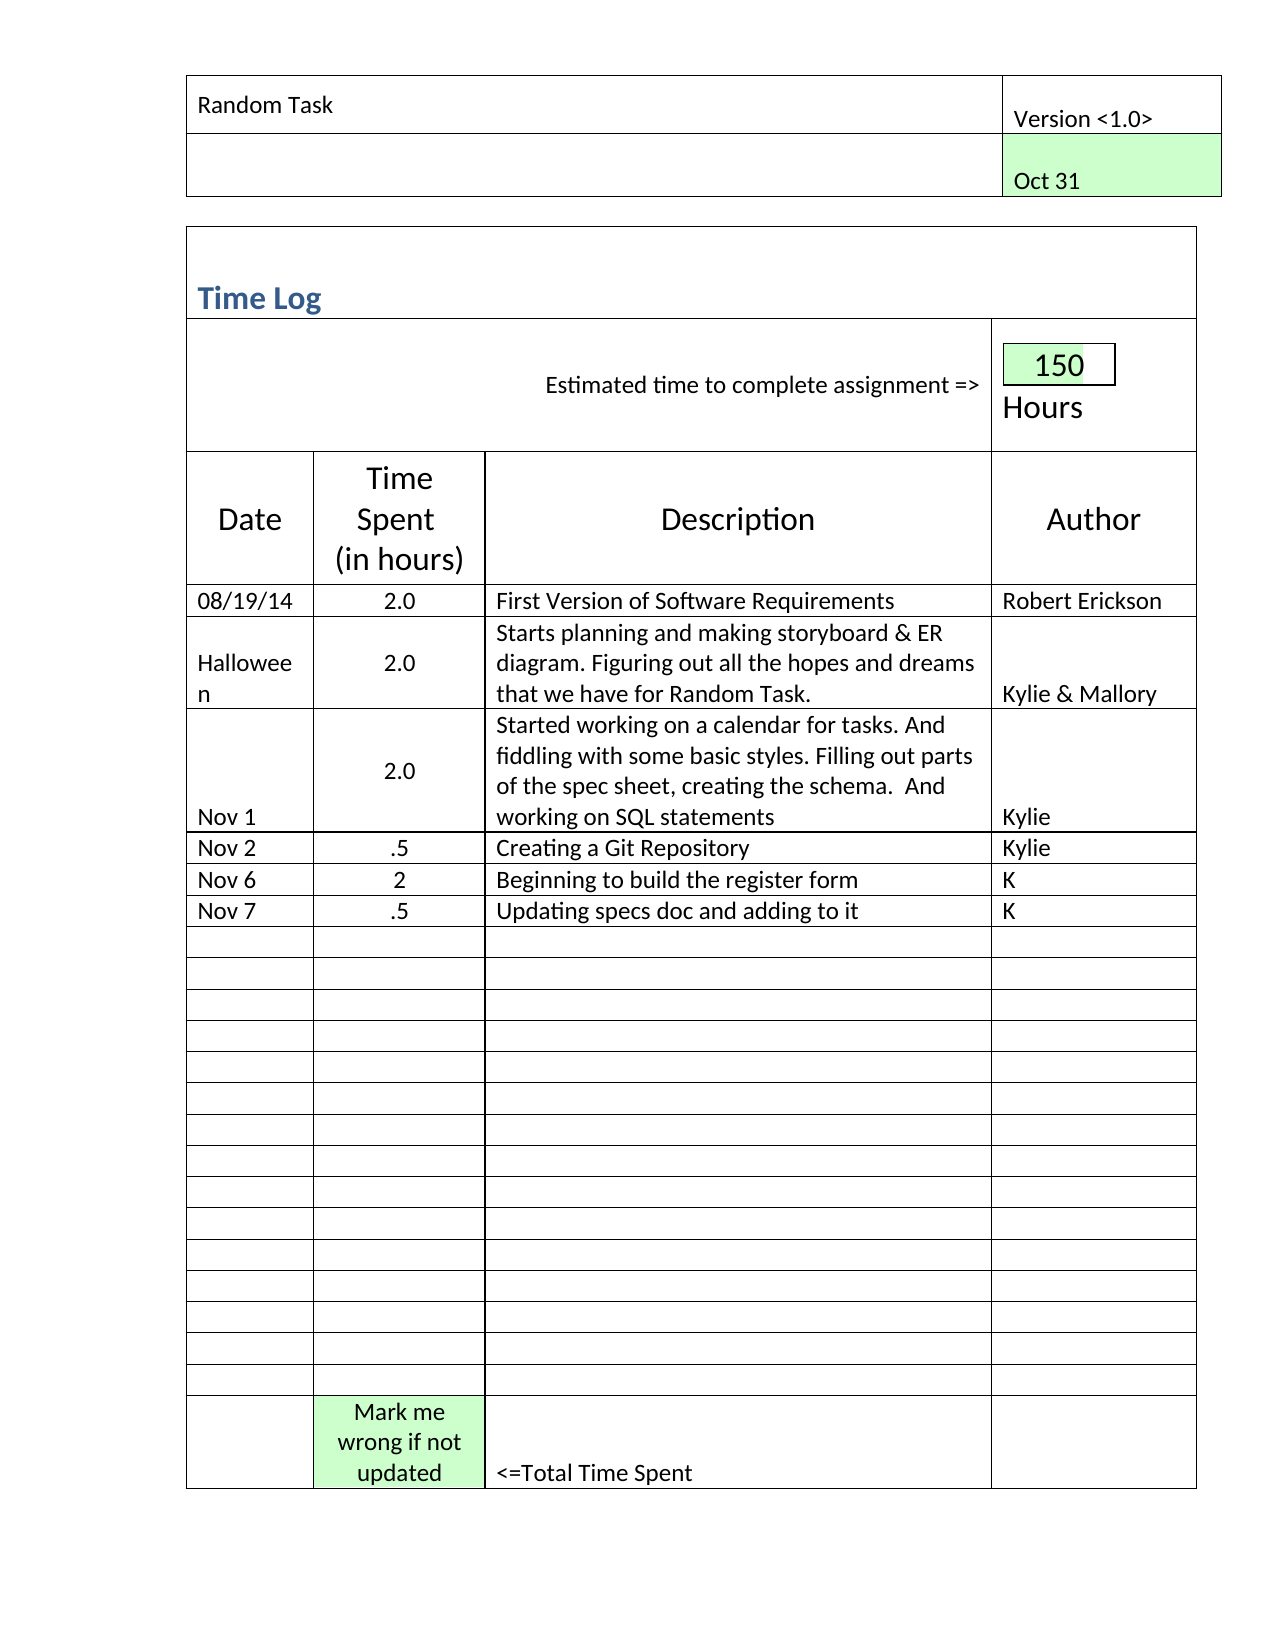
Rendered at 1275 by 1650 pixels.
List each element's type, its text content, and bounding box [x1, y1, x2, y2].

table_cell [992, 1146, 1196, 1176]
table_cell 2.0 [314, 617, 484, 708]
table_cell [486, 990, 991, 1020]
table_cell [992, 1208, 1196, 1238]
table_cell [187, 1271, 313, 1301]
table_cell Creating a Git Repository [486, 833, 991, 863]
table_cell Updating specs doc and adding to it [486, 896, 991, 926]
table_cell Mark me wrong if not updated [314, 1396, 484, 1487]
table_cell [486, 1146, 991, 1176]
table_cell First Version of Software Requirements [486, 585, 991, 616]
table_cell [187, 1146, 313, 1176]
table_cell [187, 1365, 313, 1395]
table_cell Time Spent (in hours) [314, 452, 484, 584]
table_cell [992, 1115, 1196, 1145]
table_cell [187, 958, 313, 988]
table_cell [187, 1115, 313, 1145]
table_cell [187, 1083, 313, 1113]
table_cell [314, 1271, 484, 1301]
table_cell [314, 958, 484, 988]
table_cell [486, 1240, 991, 1270]
table_cell Kylie & Mallory [992, 617, 1196, 708]
table_cell [486, 1271, 991, 1301]
table_cell [314, 1365, 484, 1395]
table_cell [187, 1208, 313, 1238]
table_cell [314, 1021, 484, 1051]
table_cell Author [992, 452, 1196, 584]
table_cell 2 [314, 864, 484, 894]
table_cell [992, 1333, 1196, 1363]
table_cell K [992, 896, 1196, 926]
table_cell [486, 1177, 991, 1207]
table_cell [992, 1302, 1196, 1332]
table_cell [314, 1240, 484, 1270]
table_cell [486, 927, 991, 957]
table_cell Halloween [187, 617, 313, 708]
table_cell Starts planning and making storyboard & ER diagram. Figuring out all the hopes and dreams that we have for Random Task. [486, 617, 991, 708]
table_cell [187, 1240, 313, 1270]
table_cell [992, 927, 1196, 957]
table_cell [486, 1302, 991, 1332]
table_cell K [992, 864, 1196, 894]
table_cell [314, 1146, 484, 1176]
table_cell [992, 1177, 1196, 1207]
table_cell Nov 1 [187, 709, 313, 831]
table_cell [187, 1302, 313, 1332]
table_cell [314, 1333, 484, 1363]
table_cell Date [187, 452, 313, 584]
table_cell Beginning to build the register form [486, 864, 991, 894]
table_cell [187, 990, 313, 1020]
table_cell [486, 1052, 991, 1082]
table_cell [992, 1240, 1196, 1270]
table_header Time Log [187, 227, 1196, 317]
table_cell [486, 1365, 991, 1395]
table_cell Kylie [992, 833, 1196, 863]
table_cell [314, 927, 484, 957]
table_cell [187, 1021, 313, 1051]
table_cell .5 [314, 896, 484, 926]
table_cell Nov 6 [187, 864, 313, 894]
table_cell [486, 1333, 991, 1363]
table_cell 08/19/14 [187, 585, 313, 616]
table_cell <=Total Time Spent [486, 1396, 991, 1487]
table_cell [314, 1052, 484, 1082]
table_cell 2.0 [314, 585, 484, 616]
table_cell [486, 1021, 991, 1051]
table_cell [992, 990, 1196, 1020]
table_cell 2.0 [314, 709, 484, 831]
table_cell [992, 1271, 1196, 1301]
table_cell [992, 1021, 1196, 1051]
table_cell [486, 1208, 991, 1238]
table_cell [992, 1396, 1196, 1487]
table_cell [992, 1083, 1196, 1113]
table_cell [992, 1365, 1196, 1395]
table_cell Robert Erickson [992, 585, 1196, 616]
table_cell [187, 1333, 313, 1363]
table_cell [486, 958, 991, 988]
table_cell [486, 1115, 991, 1145]
table_cell [314, 1083, 484, 1113]
table_cell [486, 1083, 991, 1113]
table_cell 150 Hours [992, 319, 1196, 451]
table_cell [992, 1052, 1196, 1082]
table_cell [314, 1302, 484, 1332]
table_cell [992, 958, 1196, 988]
table_cell .5 [314, 833, 484, 863]
table_cell [187, 1396, 313, 1487]
table_cell [314, 1208, 484, 1238]
table_cell Description [486, 452, 991, 584]
table_cell [187, 1052, 313, 1082]
table_cell Started working on a calendar for tasks. And fiddling with some basic styles. Filling out parts of the spec sheet, creating the schema. And working on SQL statements [486, 709, 991, 831]
table_cell [187, 1177, 313, 1207]
table_cell Estimated time to complete assignment => [187, 319, 991, 451]
table_cell [187, 927, 313, 957]
table_cell [314, 990, 484, 1020]
table_cell [314, 1177, 484, 1207]
table_cell [314, 1115, 484, 1145]
table_cell Nov 7 [187, 896, 313, 926]
table_cell Kylie [992, 709, 1196, 831]
table_cell Nov 2 [187, 833, 313, 863]
